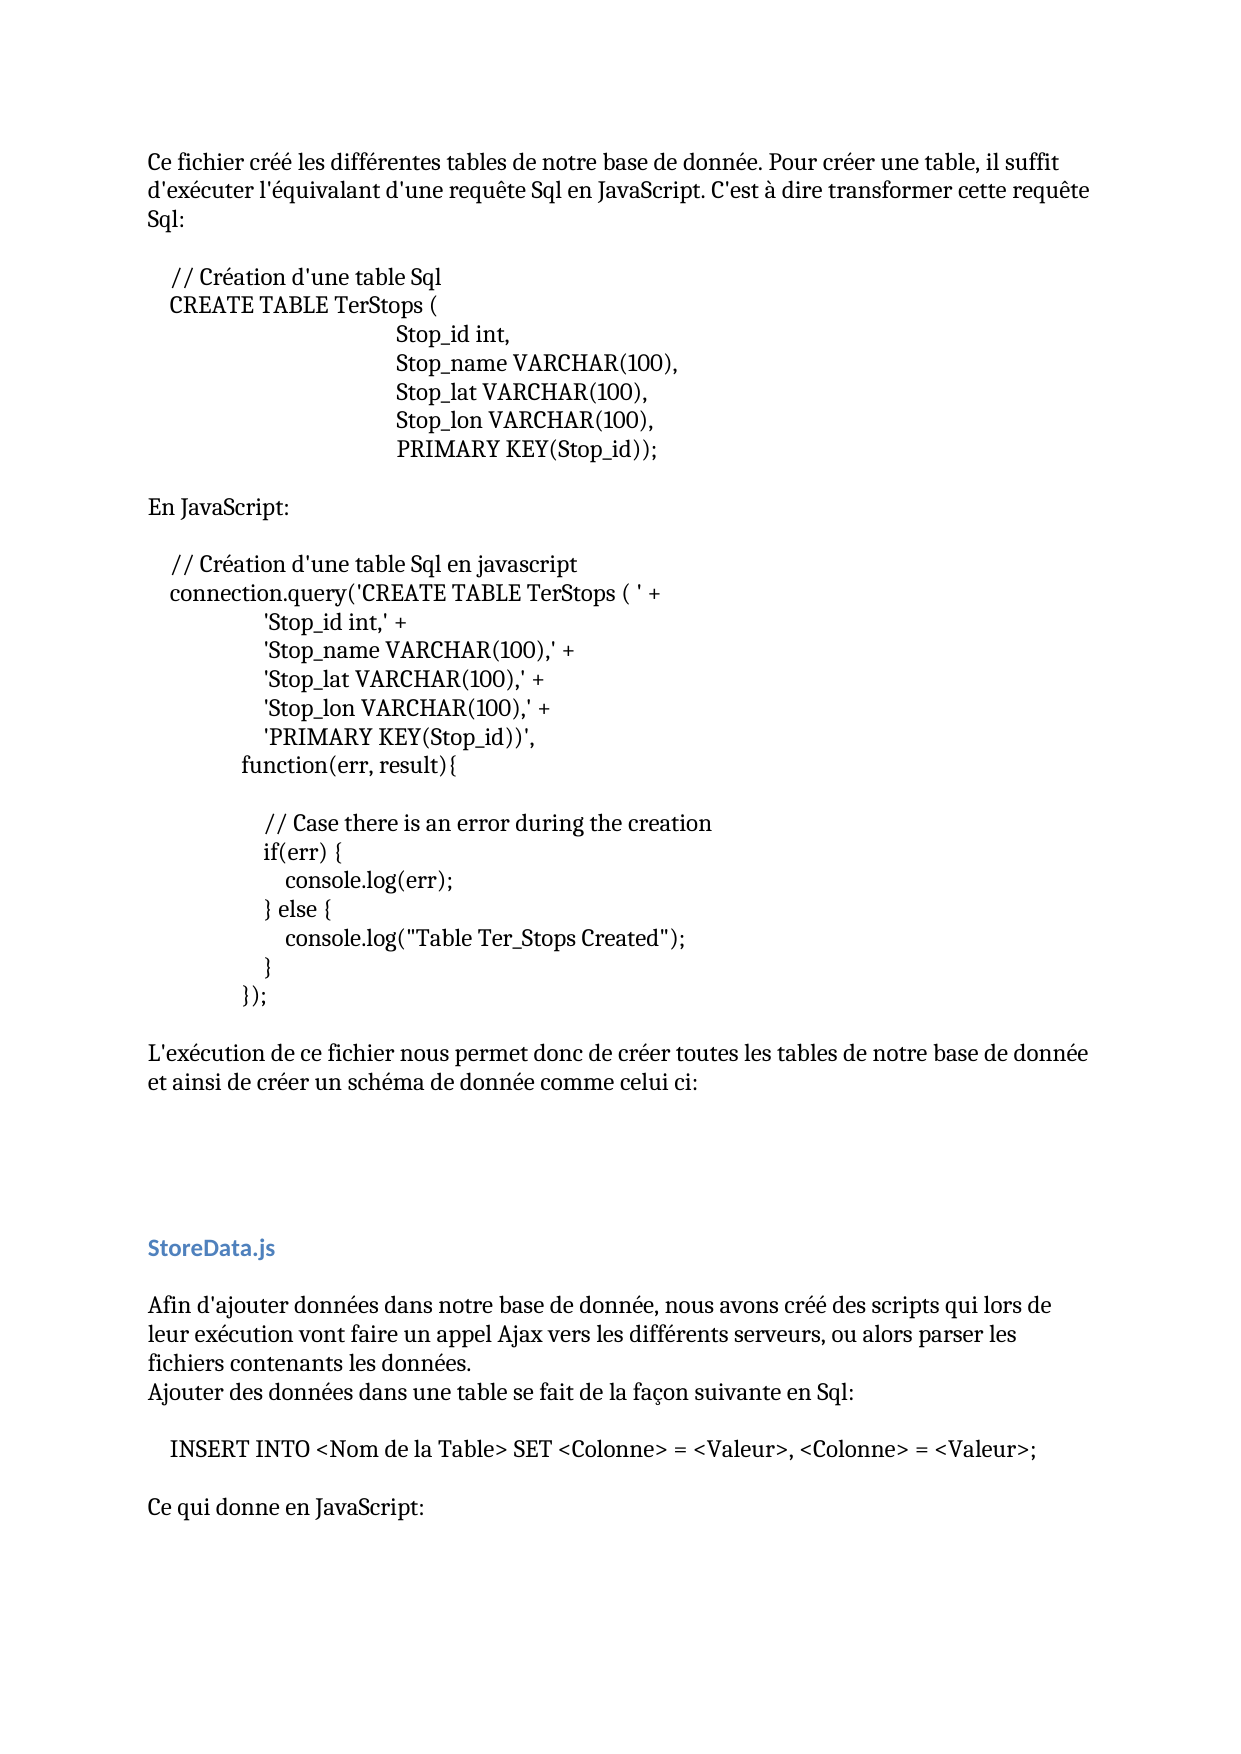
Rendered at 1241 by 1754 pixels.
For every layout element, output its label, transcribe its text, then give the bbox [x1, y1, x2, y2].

text 'PRIMARY KEY(Stop_id))', [148, 723, 1093, 751]
text 'Stop_id int,' + [148, 608, 1093, 636]
text function(err, result){ [148, 751, 1093, 780]
text Afin d'ajouter données dans notre base de donnée, nous avons créé des scripts qui lors de leur exécution vont faire un appel Ajax vers les différents serveurs, ou alors parser les fichiers contenants les données. [148, 1291, 1093, 1378]
text Stop_lat VARCHAR(100), [148, 378, 1093, 406]
text 'Stop_lat VARCHAR(100),' + [148, 665, 1093, 694]
text L'exécution de ce fichier nous permet donc de créer toutes les tables de notre base de donnée et ainsi de créer un schéma de donnée comme celui ci: [148, 1039, 1093, 1096]
text CREATE TABLE TerStops ( [148, 291, 1093, 320]
text Ajouter des données dans une table se fait de la façon suivante en Sql: [148, 1378, 1093, 1406]
text }); [148, 981, 1093, 1010]
text 'Stop_name VARCHAR(100),' + [148, 636, 1093, 665]
text connection.query('CREATE TABLE TerStops ( ' + [148, 579, 1093, 608]
text Stop_name VARCHAR(100), [148, 349, 1093, 378]
text if(err) { [148, 838, 1093, 866]
text Ce qui donne en JavaScript: [148, 1493, 1093, 1521]
text Stop_lon VARCHAR(100), [148, 406, 1093, 435]
text INSERT INTO <Nom de la Table> SET <Colonne> = <Valeur>, <Colonne> = <Valeur>; [148, 1435, 1093, 1464]
text console.log(err); [148, 866, 1093, 895]
text console.log("Table Ter_Stops Created"); [148, 924, 1093, 953]
text En JavaScript: [148, 493, 1093, 521]
text PRIMARY KEY(Stop_id)); [148, 435, 1093, 464]
text // Création d'une table Sql en javascript [148, 550, 1093, 579]
text Ce fichier créé les différentes tables de notre base de donnée. Pour créer une table, il suffit d'exécuter l'équivalant d'une requête Sql en JavaScript. C'est à dire transformer cette requête Sql: [148, 148, 1093, 234]
text } else { [148, 895, 1093, 924]
subtitle StoreData.js [148, 1232, 1093, 1263]
text // Case there is an error during the creation [148, 809, 1093, 838]
text 'Stop_lon VARCHAR(100),' + [148, 694, 1093, 723]
text } [148, 953, 1093, 981]
text Stop_id int, [148, 320, 1093, 349]
text // Création d'une table Sql [148, 263, 1093, 291]
